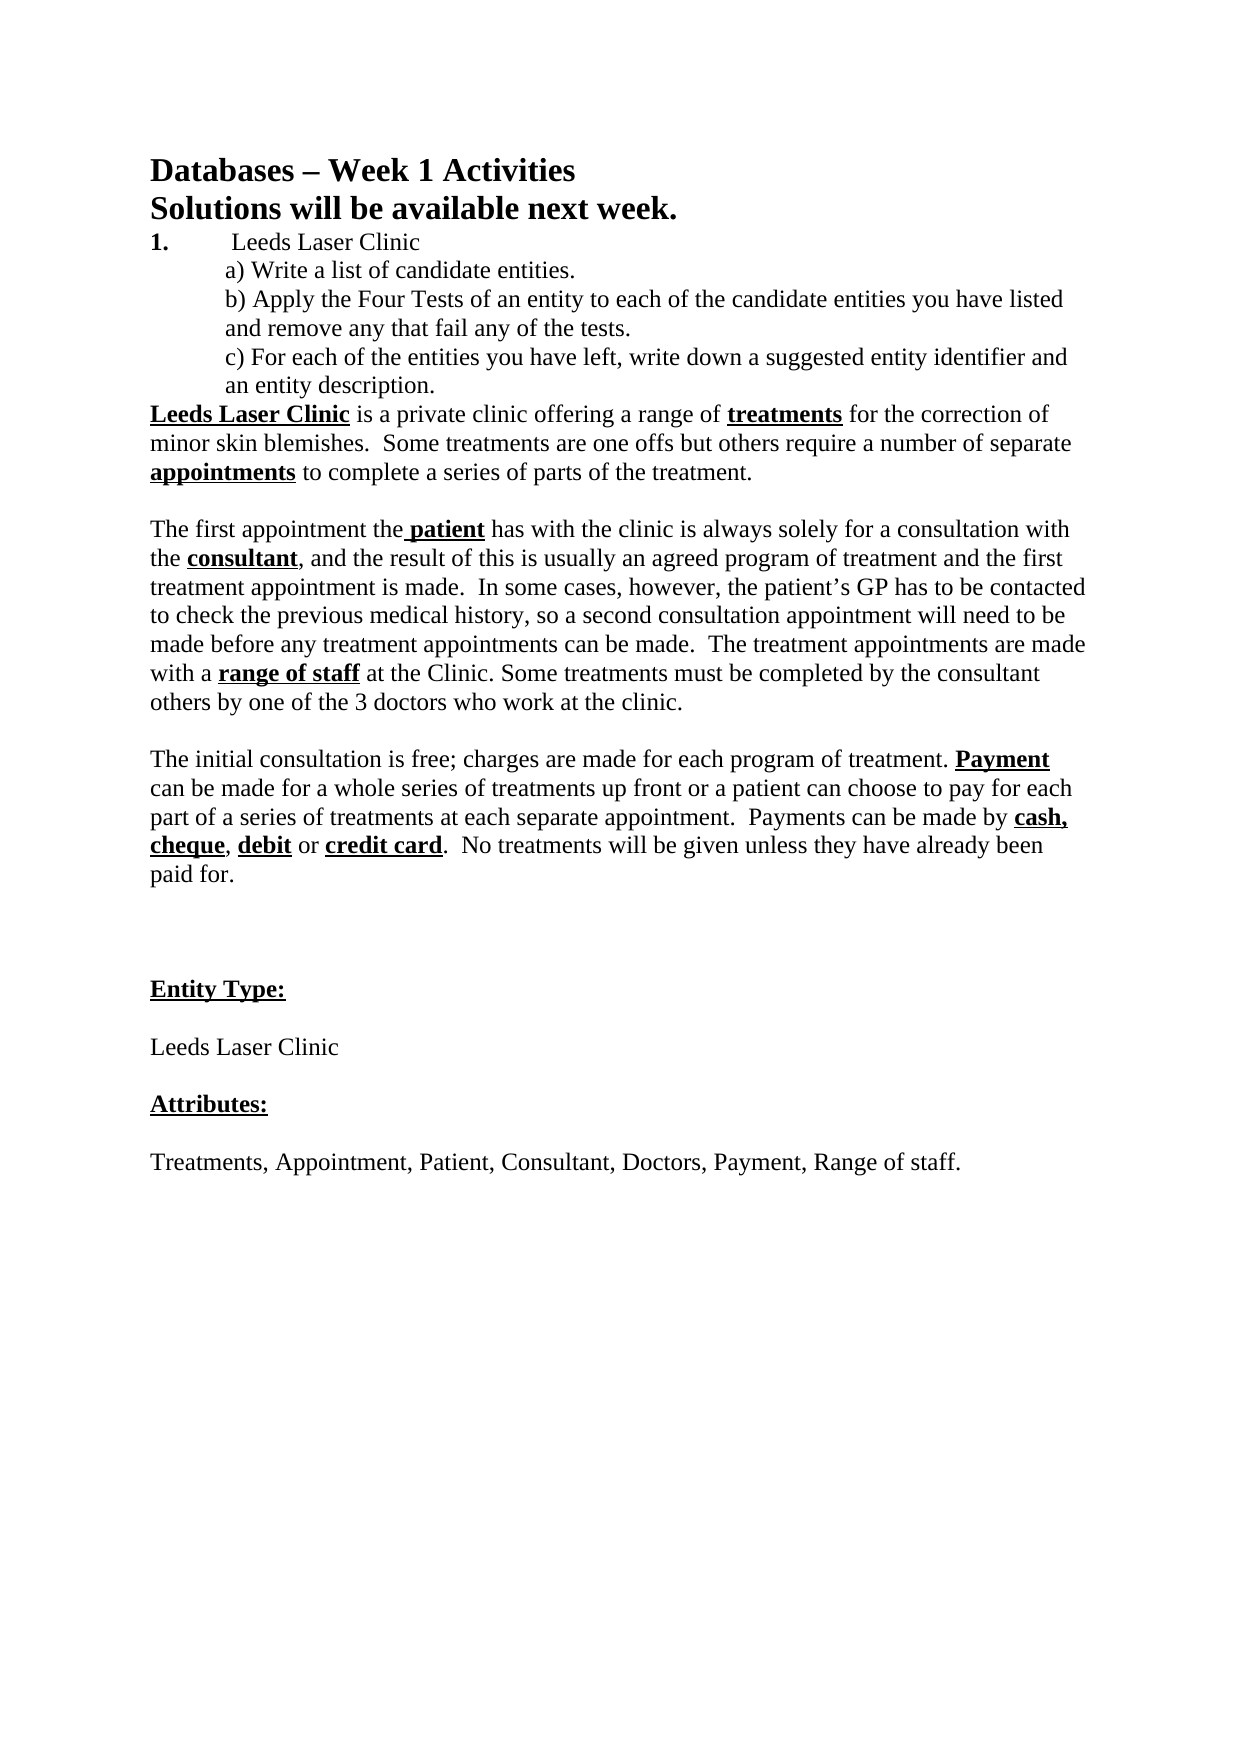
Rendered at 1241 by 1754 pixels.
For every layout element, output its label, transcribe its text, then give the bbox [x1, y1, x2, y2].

text Leeds Laser Clinic [150, 1032, 1090, 1060]
text Attributes: [150, 1089, 1090, 1118]
text Databases – Week 1 Activities [150, 150, 1090, 188]
text The initial consultation is free; charges are made for each program of treatment. Payment can be made for a whole series of treatments up front or a patient can choose to pay for each part of a series of treatments at each separate appointment. Payments can be made by cash, cheque, debit or credit card. No treatments will be given unless they have already been paid for. [150, 744, 1090, 888]
text Solutions will be available next week. [150, 188, 1090, 227]
text a) Write a list of candidate entities. [150, 255, 1090, 284]
text Entity Type: [150, 974, 1090, 1003]
list Leeds Laser Clinic [150, 227, 1090, 255]
text Leeds Laser Clinic is a private clinic offering a range of treatments for the correction of minor skin blemishes. Some treatments are one offs but others require a number of separate appointments to complete a series of parts of the treatment. [150, 399, 1090, 485]
text Treatments, Appointment, Patient, Consultant, Doctors, Payment, Range of staff. [150, 1147, 1090, 1175]
text c) For each of the entities you have left, write down a suggested entity identifier and an entity description. [225, 342, 1090, 399]
text The first appointment the patient has with the clinic is always solely for a consultation with the consultant, and the result of this is usually an agreed program of treatment and the first treatment appointment is made. In some cases, however, the patient’s GP has to be contacted to check the previous medical history, so a second consultation appointment will need to be made before any treatment appointments can be made. The treatment appointments are made with a range of staff at the Clinic. Some treatments must be completed by the consultant others by one of the 3 doctors who work at the clinic. [150, 514, 1090, 715]
text b) Apply the Four Tests of an entity to each of the candidate entities you have listed and remove any that fail any of the tests. [225, 284, 1090, 342]
